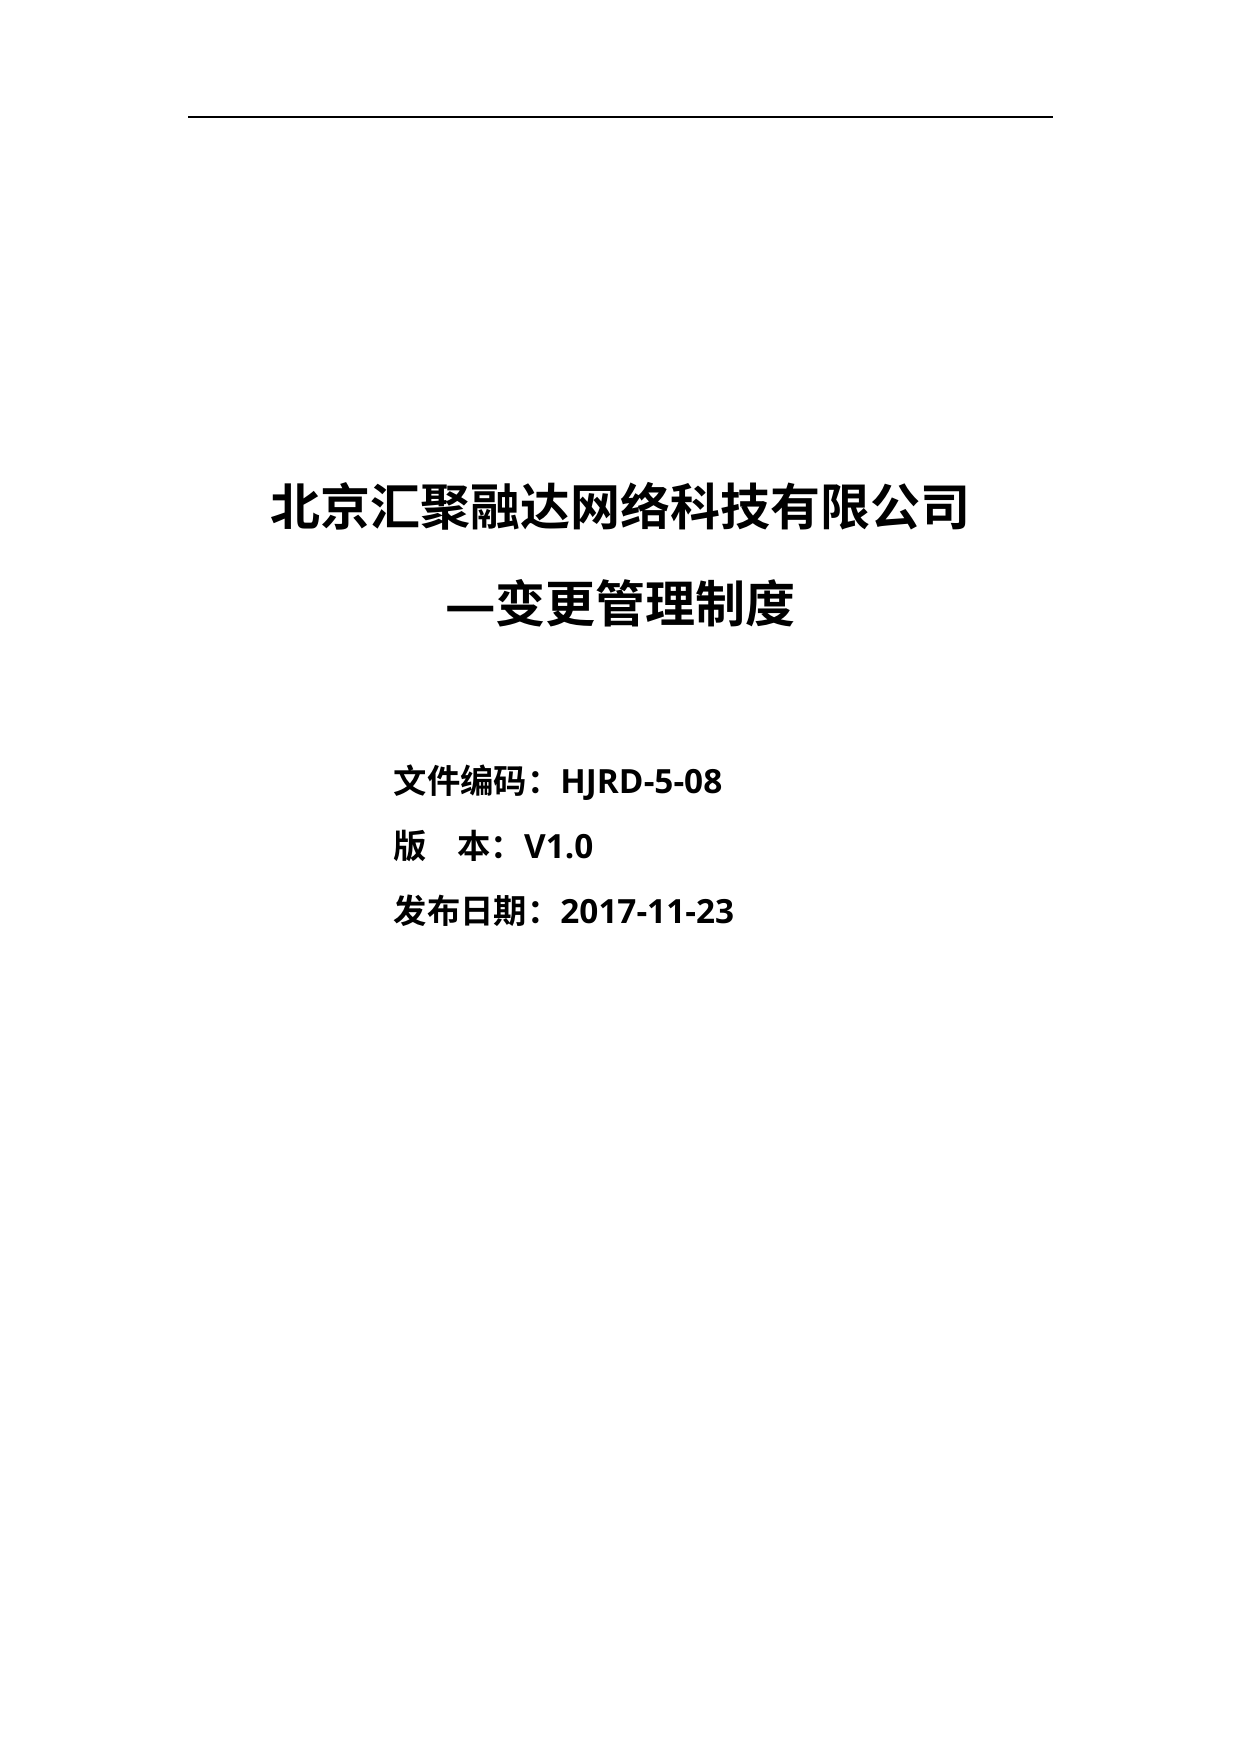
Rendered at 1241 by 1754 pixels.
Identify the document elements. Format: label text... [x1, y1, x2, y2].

text 版 本：V1.0 [393, 812, 1053, 877]
text 文件编码：HJRD-5-08 [393, 747, 1053, 812]
text —变更管理制度 [187, 552, 1053, 649]
text 发布日期：2017-11-23 [393, 877, 1053, 942]
text 北京汇聚融达网络科技有限公司 [187, 454, 1053, 552]
